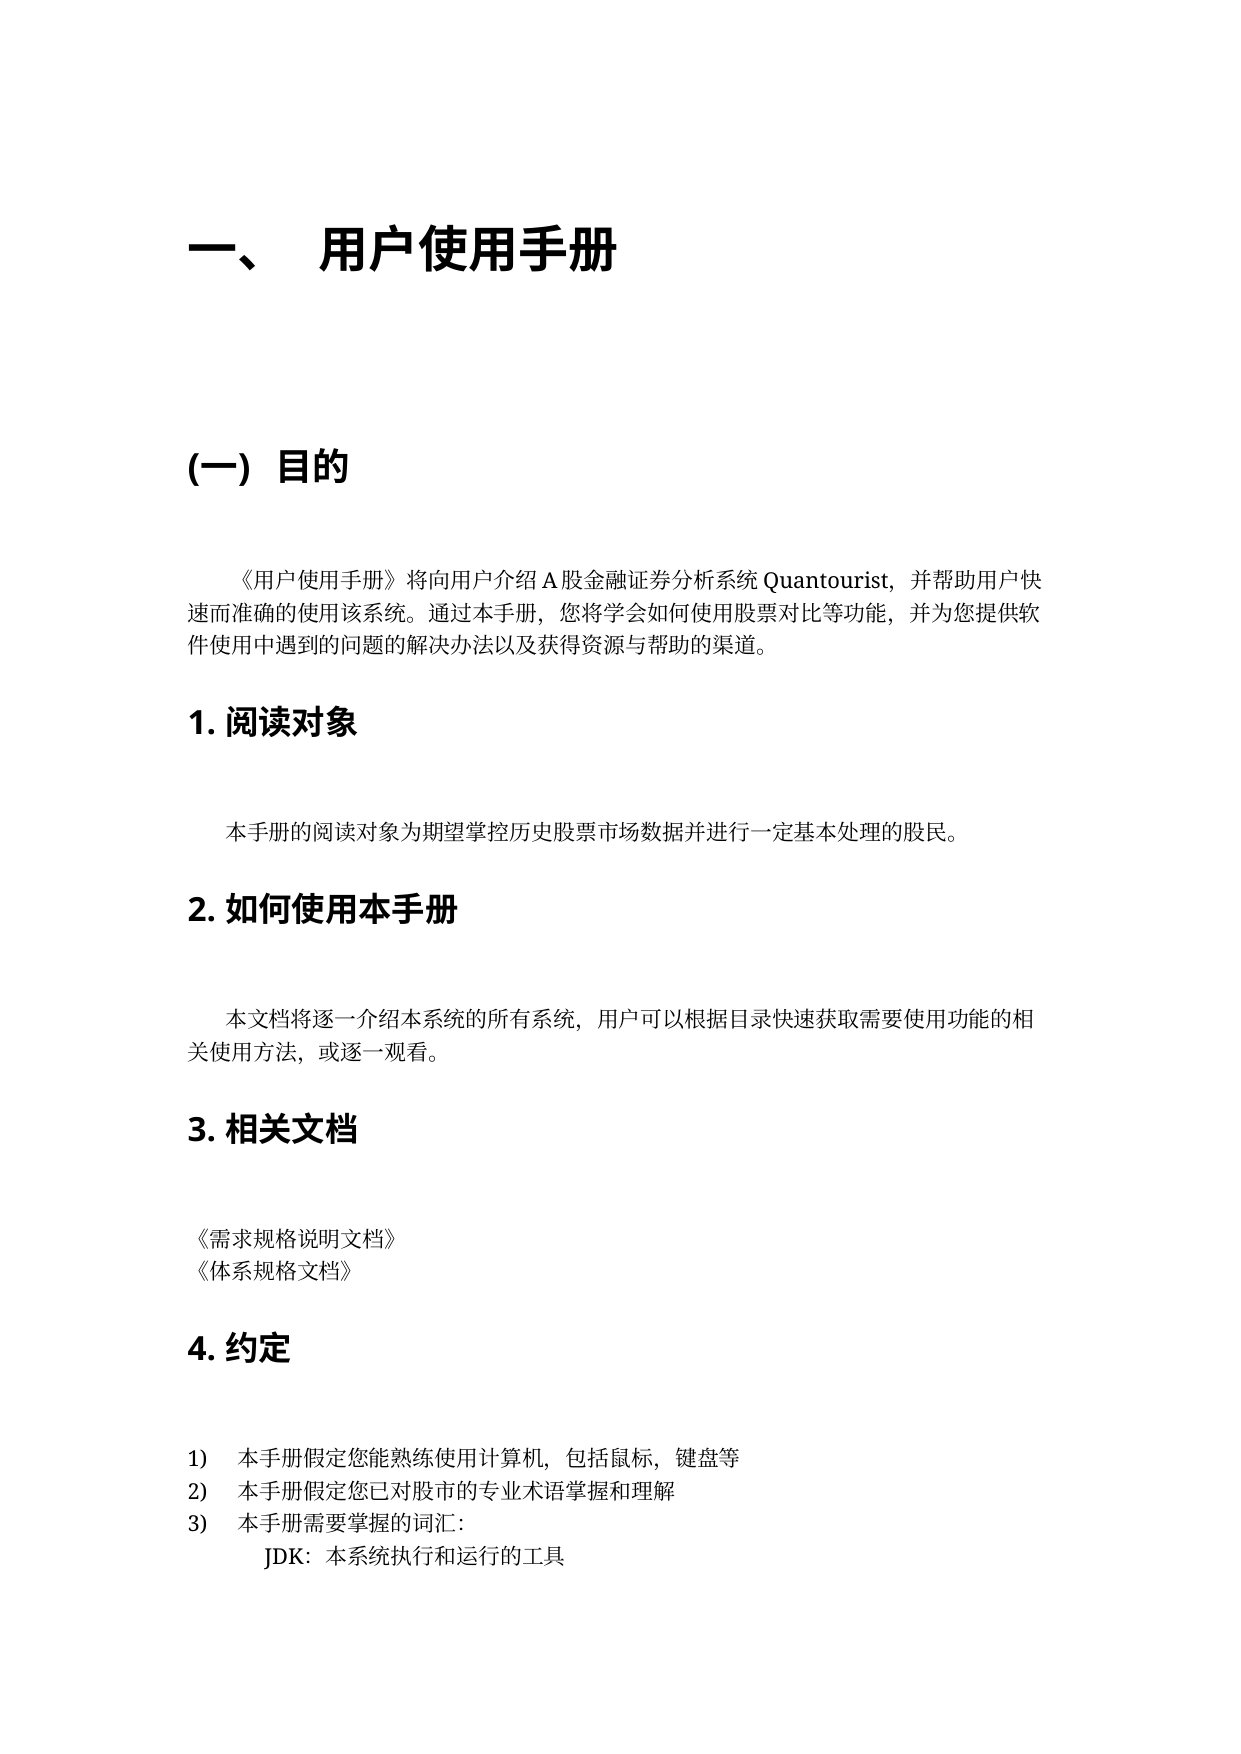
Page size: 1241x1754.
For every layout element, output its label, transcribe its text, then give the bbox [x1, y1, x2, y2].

list 本手册假定您已对股市的专业术语掌握和理解 [187, 1473, 1053, 1506]
text 《需求规格说明文档》 [187, 1221, 1053, 1254]
subtitle 目的 [187, 431, 1053, 496]
subtitle 用户使用手册 [187, 197, 1053, 295]
subtitle 约定 [187, 1313, 1053, 1378]
text 本文档将逐一介绍本系统的所有系统，用户可以根据目录快速获取需要使用功能的相关使用方法，或逐一观看。 [187, 1002, 1053, 1067]
text 本手册的阅读对象为期望掌控历史股票市场数据并进行一定基本处理的股民。 [187, 815, 1053, 847]
text 《用户使用手册》将向用户介绍A股金融证券分析系统Quantourist，并帮助用户快速而准确的使用该系统。通过本手册，您将学会如何使用股票对比等功能，并为您提供软件使用中遇到的问题的解决办法以及获得资源与帮助的渠道。 [187, 563, 1053, 661]
subtitle 相关文档 [187, 1094, 1053, 1159]
subtitle 如何使用本手册 [187, 874, 1053, 939]
list 本手册假定您能熟练使用计算机，包括鼠标，键盘等 [187, 1441, 1053, 1473]
list JDK：本系统执行和运行的工具 [264, 1538, 1053, 1571]
list 本手册需要掌握的词汇： [187, 1506, 1053, 1538]
subtitle 阅读对象 [187, 688, 1053, 753]
text 《体系规格文档》 [187, 1254, 1053, 1286]
